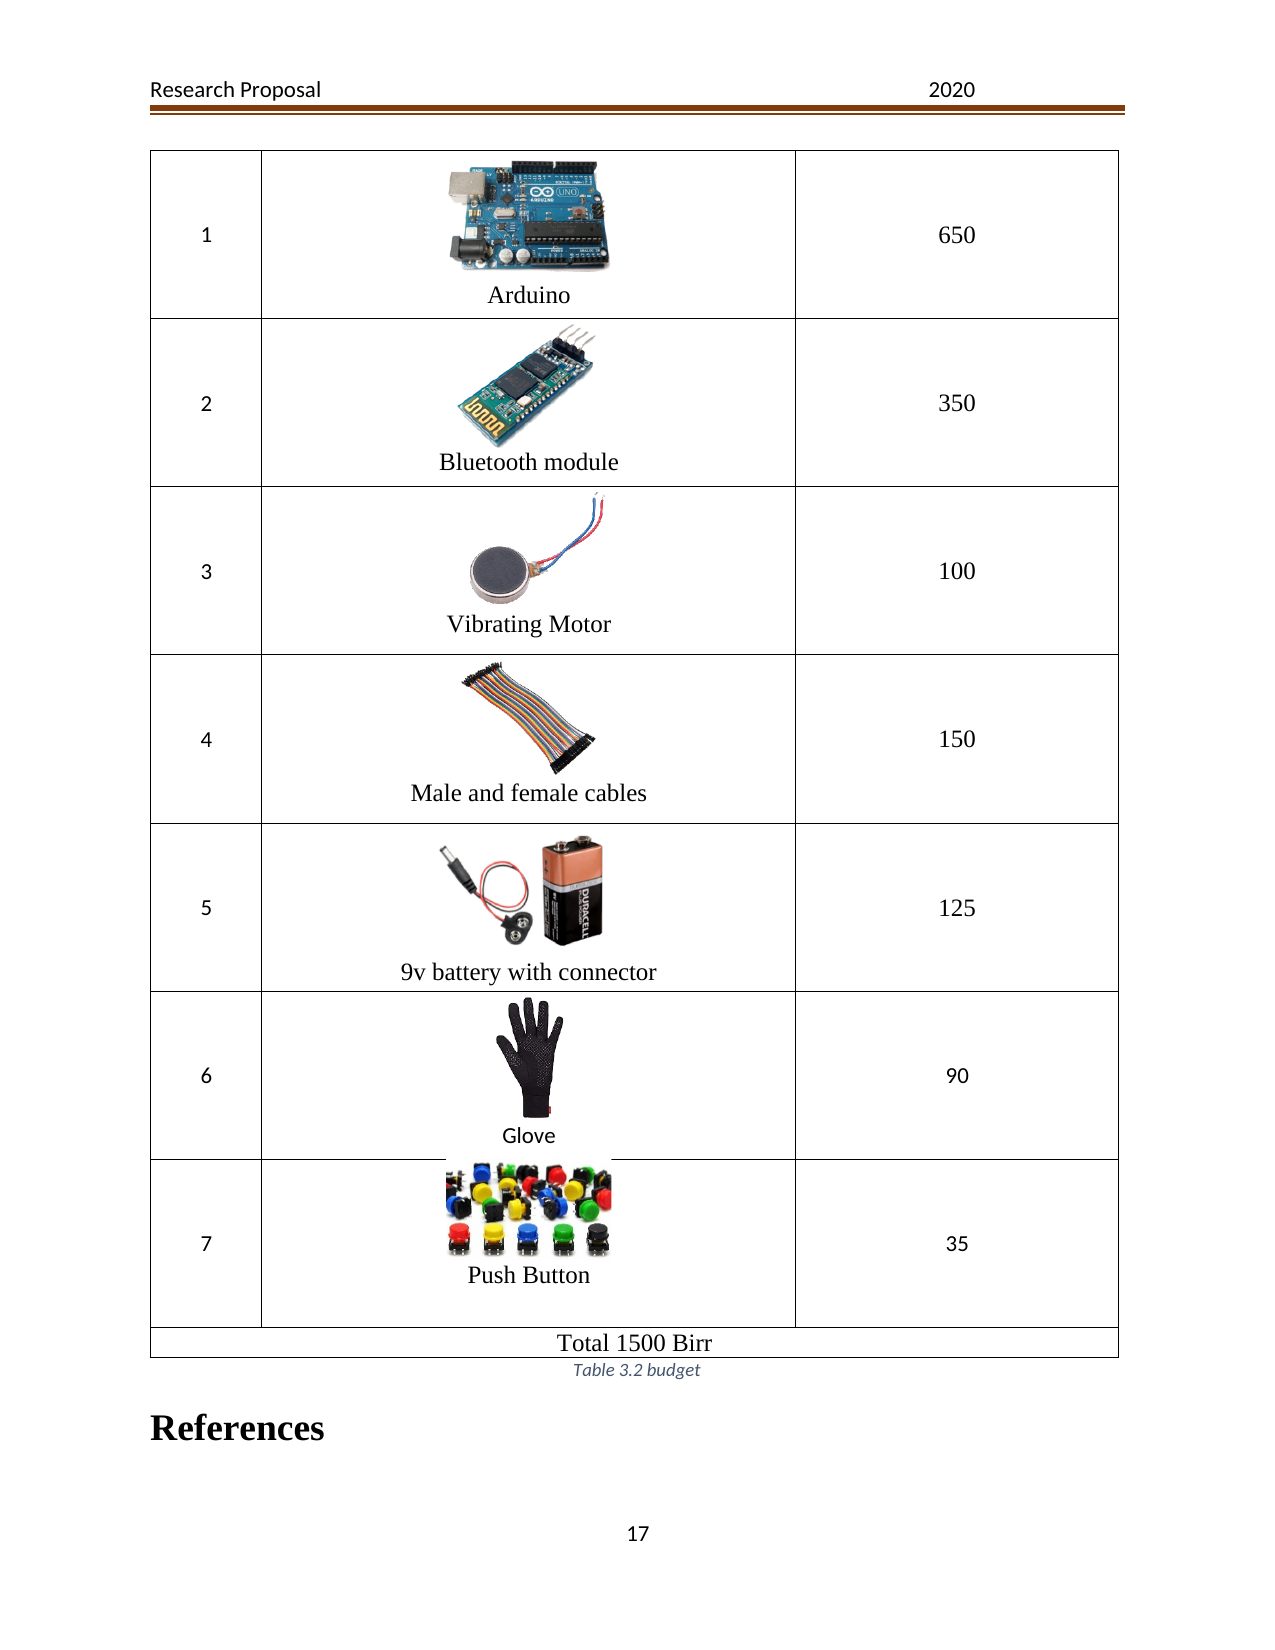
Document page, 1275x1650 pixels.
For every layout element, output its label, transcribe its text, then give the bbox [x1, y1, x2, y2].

table_cell Glove [262, 992, 795, 1159]
picture [439, 151, 618, 280]
picture [439, 487, 618, 609]
table_cell 9v battery with connector [262, 824, 795, 991]
picture [456, 655, 601, 778]
table_cell Total 1500 Birr [151, 1328, 1118, 1357]
table_cell 6 [151, 992, 261, 1159]
table_cell 90 [796, 992, 1118, 1159]
table_cell 100 [796, 487, 1118, 654]
table_cell 35 [796, 1160, 1118, 1327]
picture [446, 1159, 612, 1261]
table_cell Arduino [262, 151, 795, 318]
table_cell 125 [796, 824, 1118, 991]
table_cell 150 [796, 655, 1118, 822]
picture [438, 319, 619, 448]
table_cell Push Button [262, 1160, 795, 1327]
table_cell 350 [796, 319, 1118, 486]
table_cell Vibrating Motor [262, 487, 795, 654]
table_cell 7 [151, 1160, 261, 1327]
table_cell 1 [151, 151, 261, 318]
text Table 3.2 budget [150, 1358, 1125, 1381]
table_cell 3 [151, 487, 261, 654]
picture [490, 991, 567, 1122]
table_cell Male and female cables [262, 655, 795, 822]
table_cell 4 [151, 655, 261, 822]
table_cell Bluetooth module [262, 319, 795, 486]
table_cell 2 [151, 319, 261, 486]
table_cell 650 [796, 151, 1118, 318]
picture [434, 823, 624, 957]
table_cell 5 [151, 824, 261, 991]
